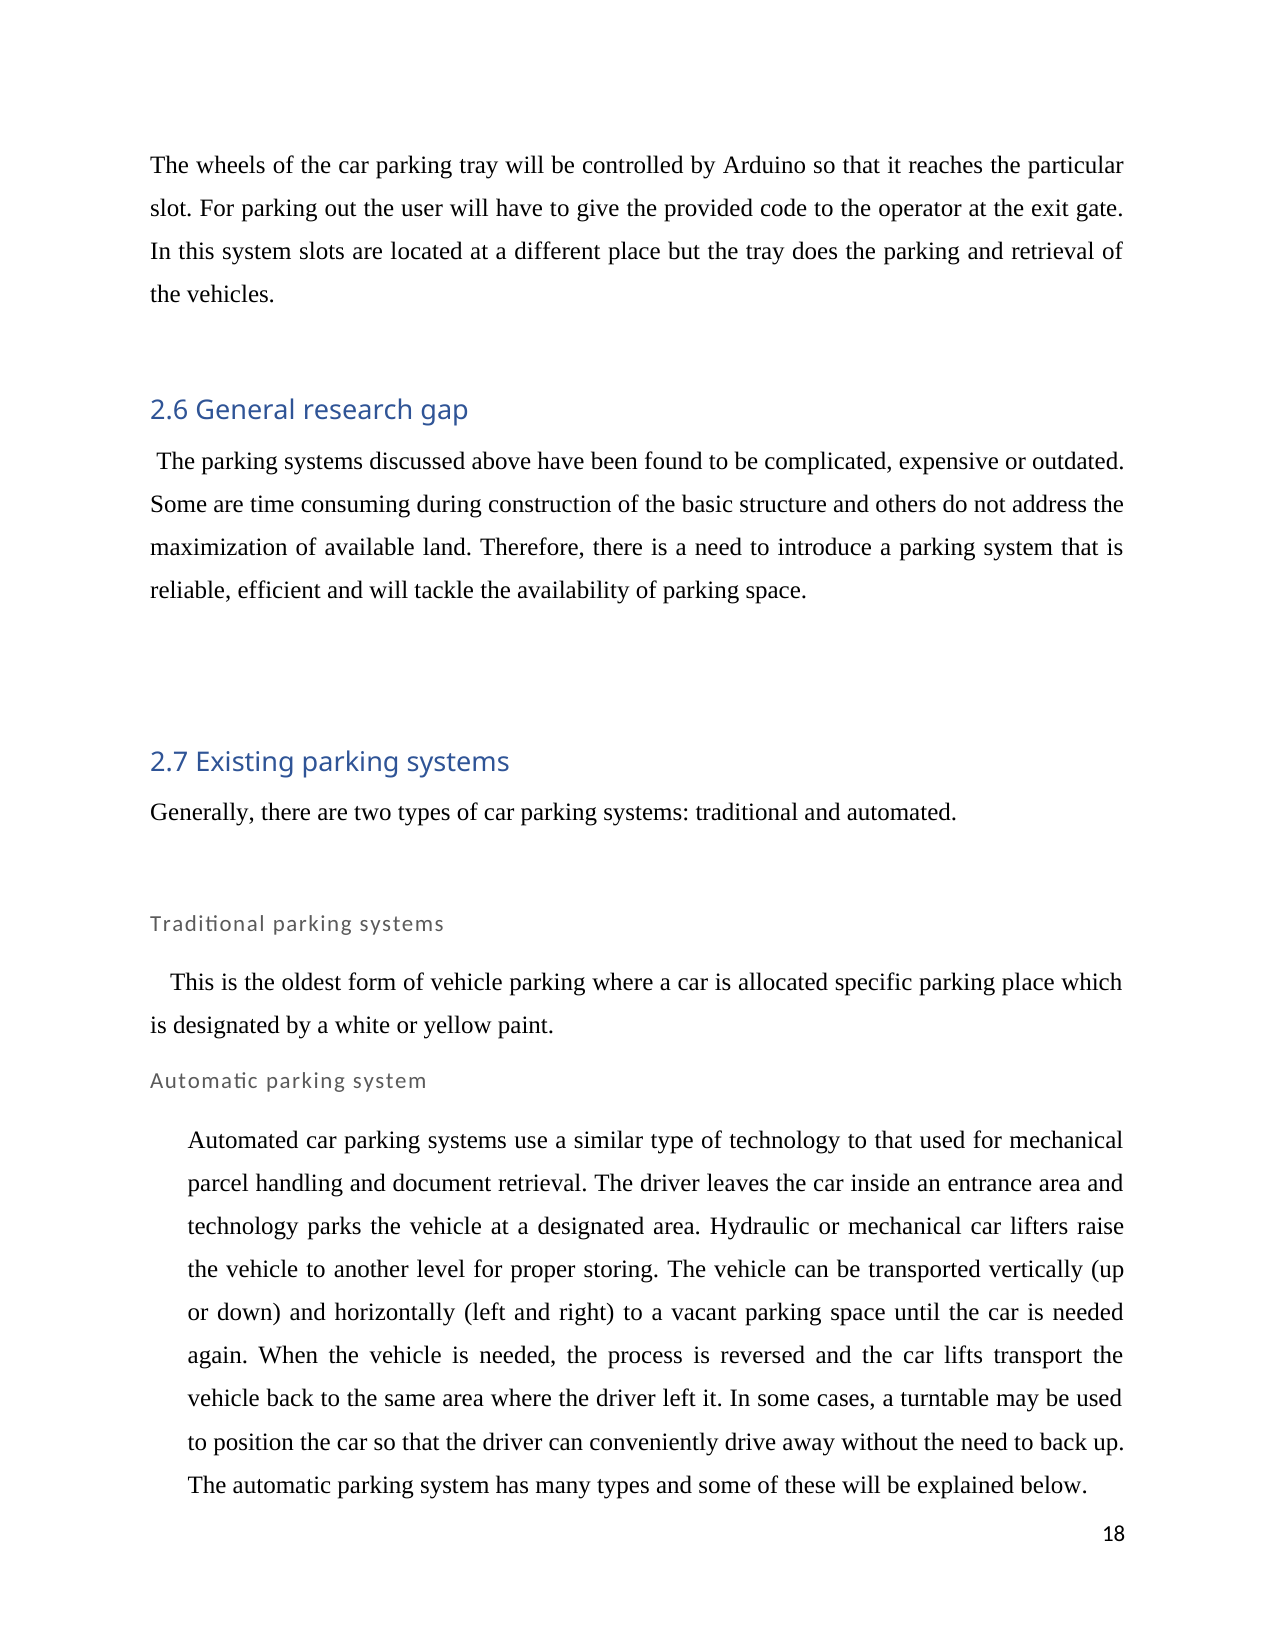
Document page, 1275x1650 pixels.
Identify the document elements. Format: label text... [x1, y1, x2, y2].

subtitle Traditional parking systems [150, 909, 1125, 937]
text This is the oldest form of vehicle parking where a car is allocated specific parking place which is designated by a white or yellow paint. [150, 967, 1125, 1039]
subtitle 2.6 General research gap [150, 391, 1125, 427]
subtitle 2.7 Existing parking systems [150, 742, 1125, 779]
text The parking systems discussed above have been found to be complicated, expensive or outdated. Some are time consuming during construction of the basic structure and others do not address the maximization of available land. Therefore, there is a need to introduce a parking system that is reliable, efficient and will tackle the availability of parking space. [150, 446, 1125, 604]
text Generally, there are two types of car parking systems: traditional and automated. [150, 797, 1125, 826]
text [150, 150, 1125, 308]
text Automated car parking systems use a similar type of technology to that used for mechanical parcel handling and document retrieval. The driver leaves the car inside an entrance area and technology parks the vehicle at a designated area. Hydraulic or mechanical car lifters raise the vehicle to another level for proper storing. The vehicle can be transported vertically (up or down) and horizontally (left and right) to a vacant parking space until the car is needed again. When the vehicle is needed, the process is reversed and the car lifts transport the vehicle back to the same area where the driver left it. In some cases, a turntable may be used to position the car so that the driver can conveniently drive away without the need to back up. The automatic parking system has many types and some of these will be explained below. [187, 1125, 1125, 1498]
subtitle Automatic parking system [150, 1066, 1125, 1094]
